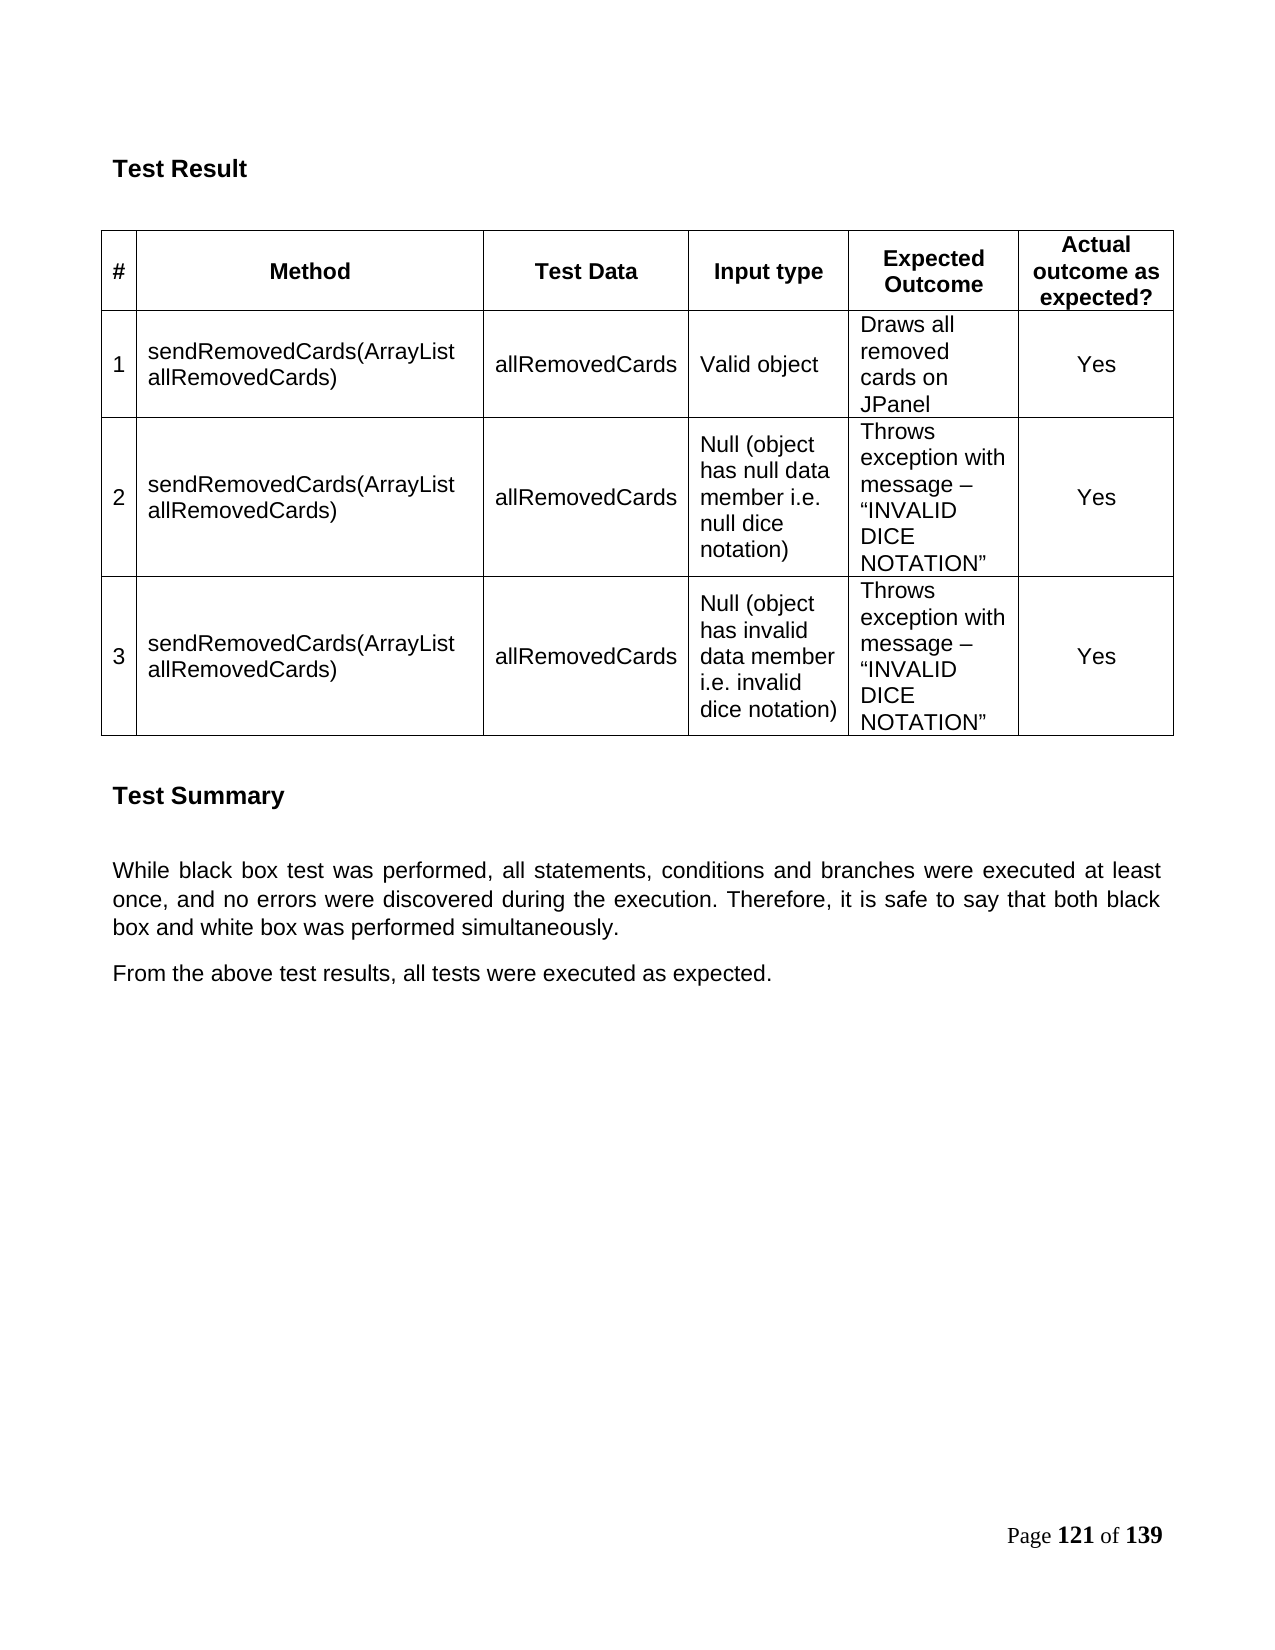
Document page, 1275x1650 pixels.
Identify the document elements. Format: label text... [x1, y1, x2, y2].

table_header Test Data [484, 231, 688, 310]
table_cell 1 [102, 311, 136, 417]
table_cell allRemovedCards [484, 418, 688, 576]
table_cell Throws exception with message – “INVALID DICE NOTATION” [849, 418, 1018, 576]
table_cell sendRemovedCards(ArrayList allRemovedCards) [137, 418, 483, 576]
table_cell sendRemovedCards(ArrayList allRemovedCards) [137, 311, 483, 417]
subtitle Test Summary [112, 781, 1162, 810]
table_cell Null (object has null data member i.e. null dice notation) [689, 418, 848, 576]
table_header Actual outcome as expected? [1019, 231, 1173, 310]
table_cell Yes [1019, 418, 1173, 576]
table_cell Yes [1019, 577, 1173, 735]
table_cell allRemovedCards [484, 311, 688, 417]
table_header # [102, 231, 136, 310]
table_cell allRemovedCards [484, 577, 688, 735]
text From the above test results, all tests were executed as expected. [112, 959, 1162, 986]
table_header Expected Outcome [849, 231, 1018, 310]
table_cell sendRemovedCards(ArrayList allRemovedCards) [137, 577, 483, 735]
table_cell Null (object has invalid data member i.e. invalid dice notation) [689, 577, 848, 735]
table_header Input type [689, 231, 848, 310]
table_cell 3 [102, 577, 136, 735]
text While black box test was performed, all statements, conditions and branches were executed at least once, and no errors were discovered during the execution. Therefore, it is safe to say that both black box and white box was performed simultaneously. [112, 857, 1162, 941]
table_cell 2 [102, 418, 136, 576]
table_header Method [137, 231, 483, 310]
table_cell Draws all removed cards on JPanel [849, 311, 1018, 417]
subtitle Test Result [112, 154, 1162, 183]
table_cell Throws exception with message – “INVALID DICE NOTATION” [849, 577, 1018, 735]
table_cell Valid object [689, 311, 848, 417]
table_cell Yes [1019, 311, 1173, 417]
